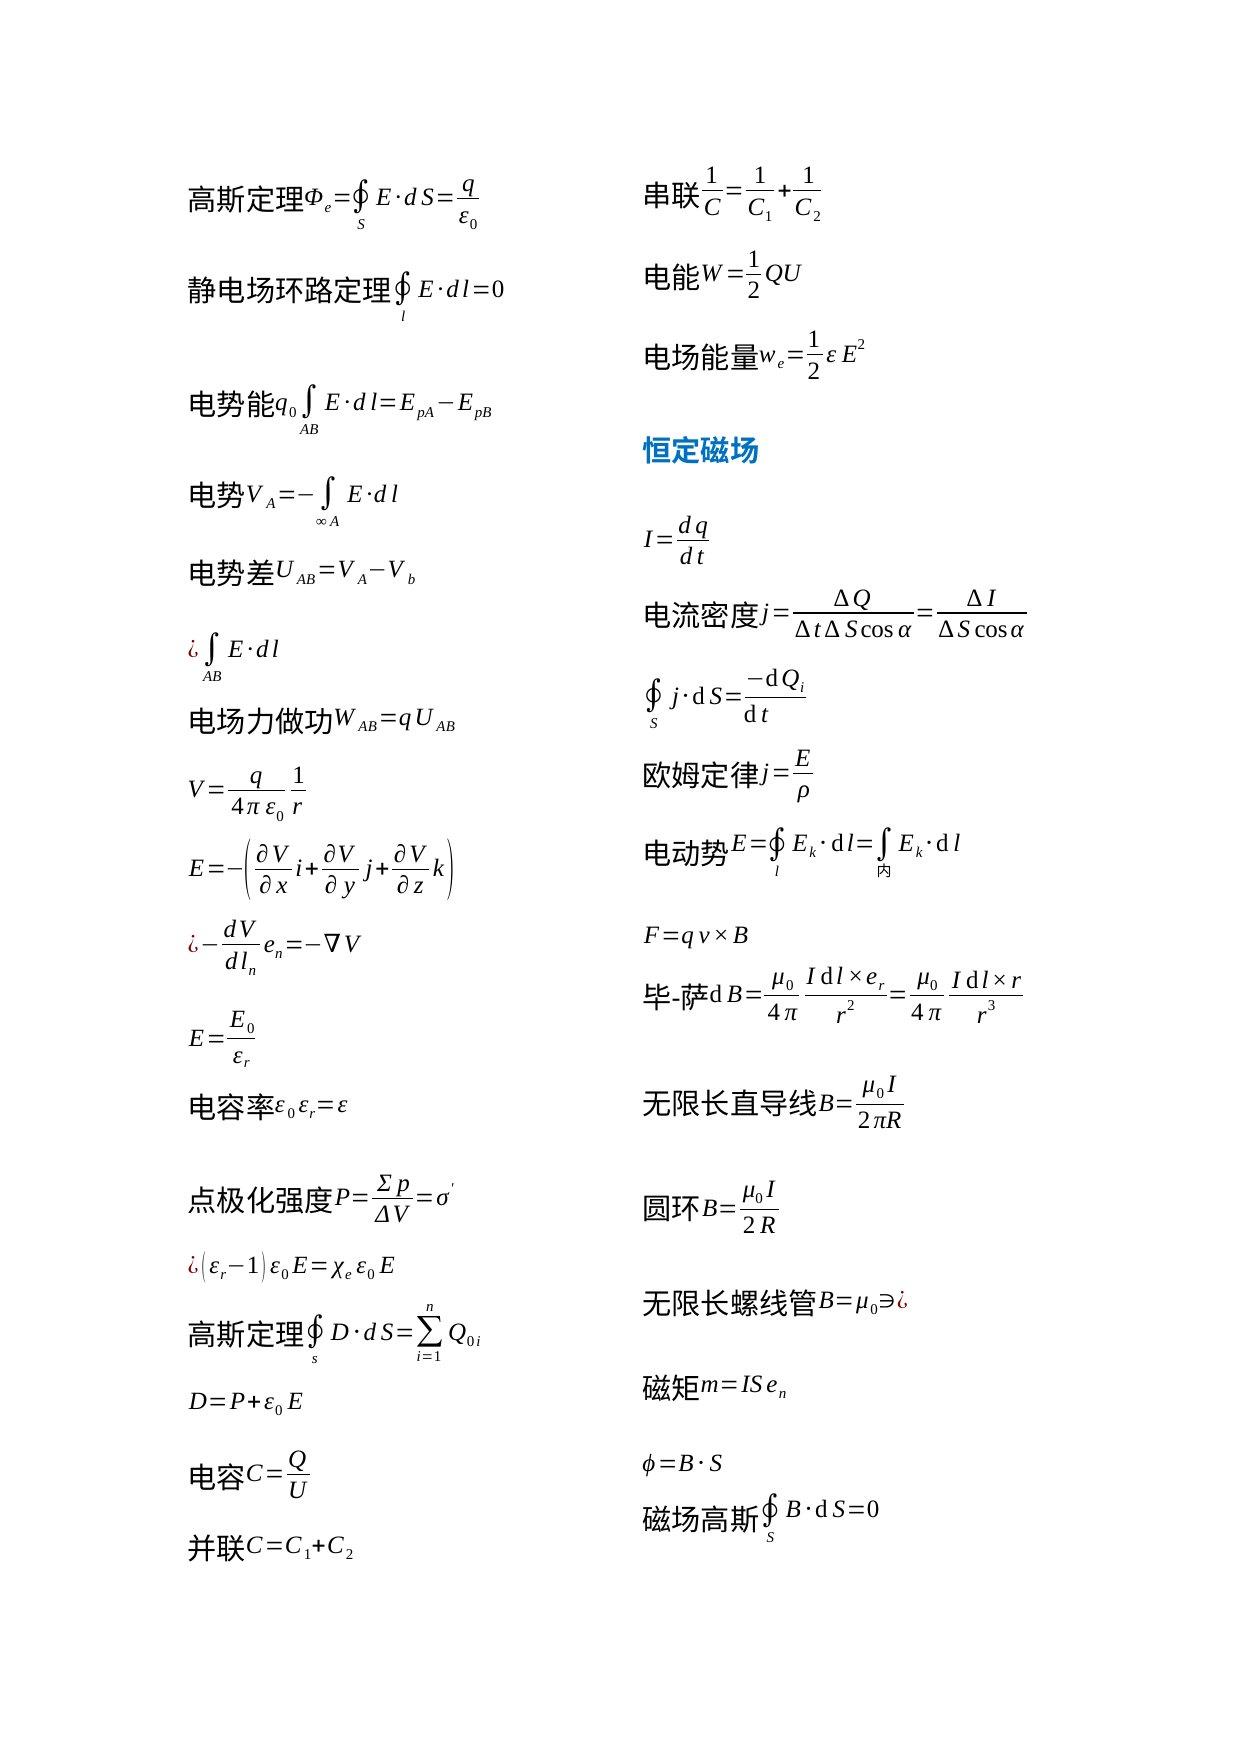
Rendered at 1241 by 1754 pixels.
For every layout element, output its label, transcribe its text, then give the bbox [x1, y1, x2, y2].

text 高斯定理 [187, 1298, 598, 1367]
text 磁场高斯 [642, 1491, 1053, 1545]
text 点极化强度 [187, 1169, 598, 1228]
text 电势差 [187, 551, 598, 593]
text 电容率 [187, 1085, 598, 1127]
text 高斯定理 [187, 162, 598, 233]
text 毕-萨 [642, 962, 1053, 1028]
text 圆环 [642, 1176, 1053, 1238]
text 电势 [187, 459, 598, 529]
text 电势能 [187, 367, 598, 438]
text 电场能量 [642, 326, 1053, 385]
text 欧姆定律 [642, 745, 1053, 804]
text 串联 [642, 162, 1053, 225]
text 电容 [187, 1446, 598, 1505]
text 磁矩 [642, 1365, 1053, 1408]
text 无限长直导线 [642, 1071, 1053, 1133]
text 电流密度 [642, 584, 1053, 643]
text 电动势 [642, 825, 1053, 879]
text 无限长螺线管 [642, 1281, 1053, 1323]
text 静电场环路定理 [187, 254, 598, 324]
text 并联 [187, 1526, 598, 1568]
text 电场力做功 [187, 698, 598, 740]
text 恒定磁场 [642, 427, 1053, 469]
text 电能 [642, 246, 1053, 305]
